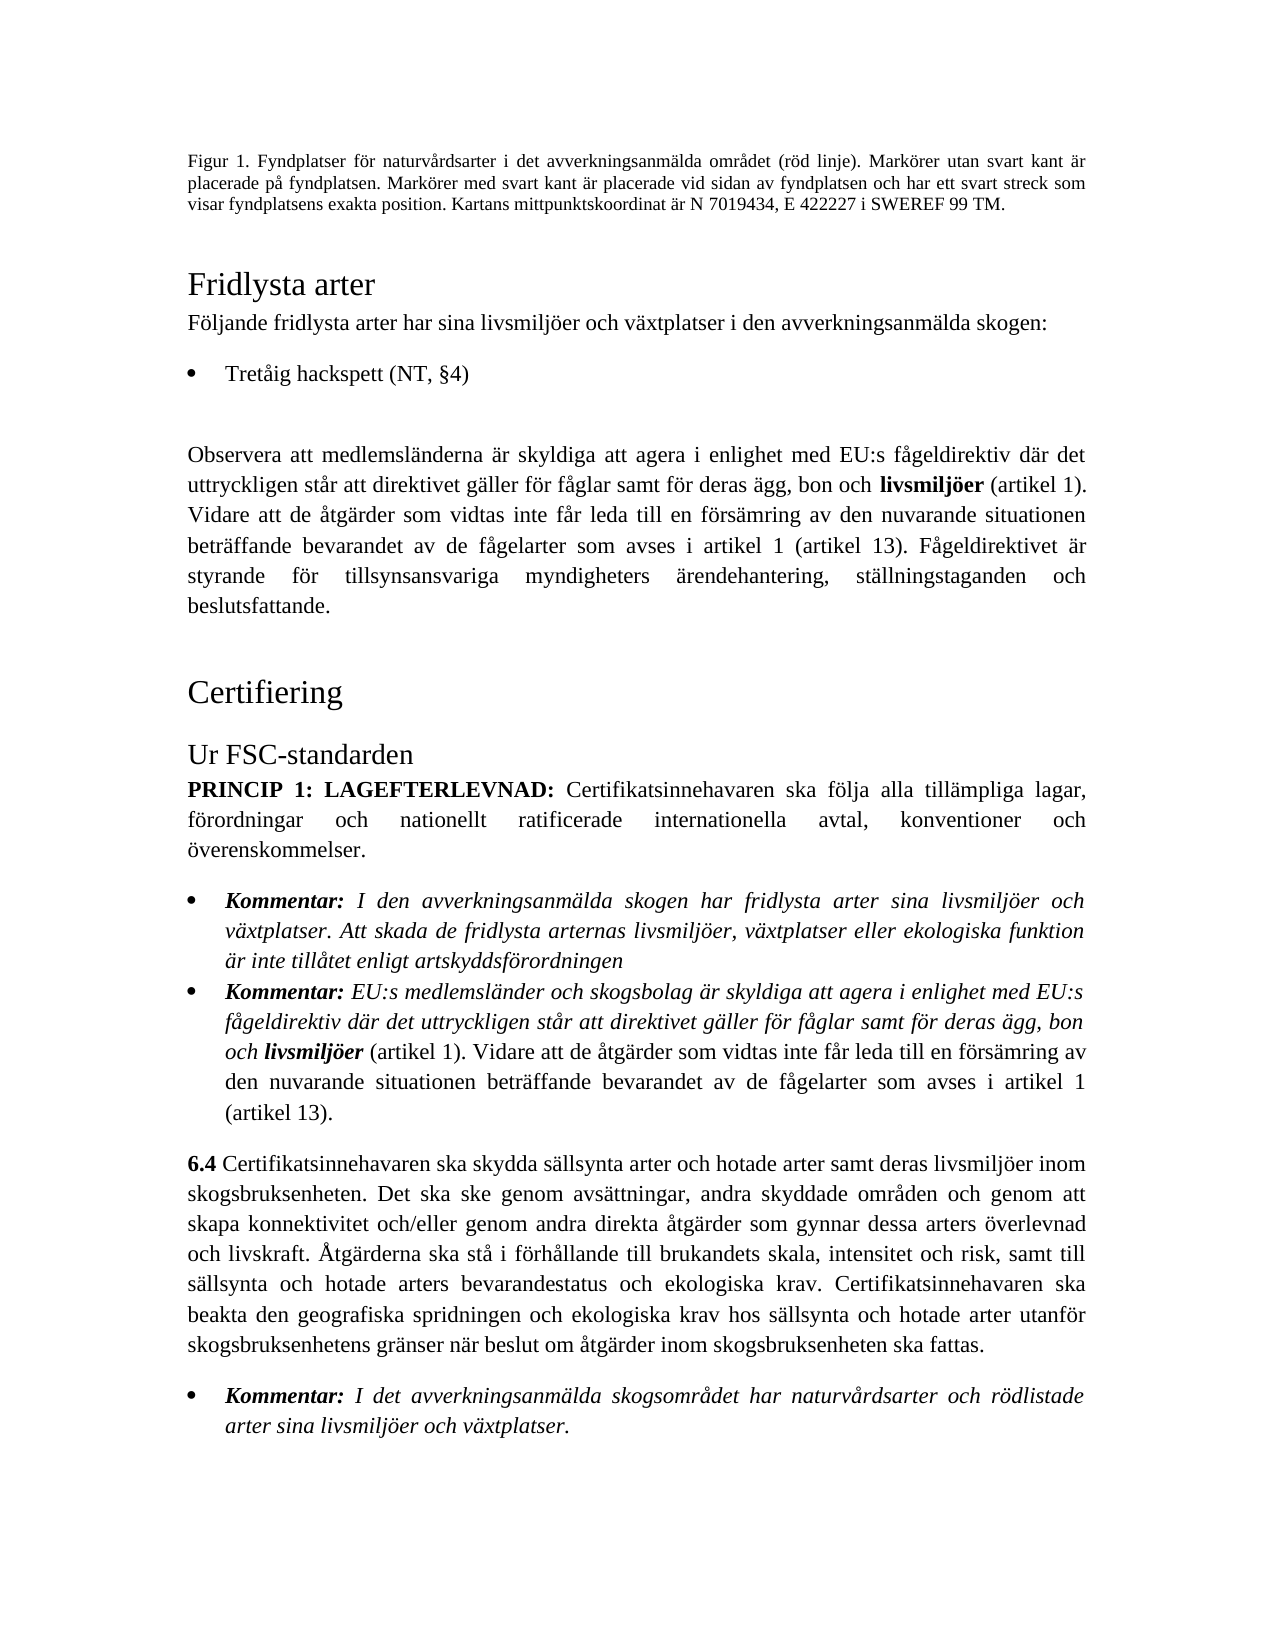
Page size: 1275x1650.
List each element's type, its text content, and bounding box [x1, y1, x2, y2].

subtitle Certifiering [187, 672, 1087, 711]
text PRINCIP 1: LAGEFTERLEVNAD: Certifikatsinnehavaren ska följa alla tillämpliga lagar, förordningar och nationellt ratificerade internationella avtal, konventioner och överenskommelser. [187, 776, 1087, 862]
list Kommentar: EU:s medlemsländer och skogsbolag är skyldiga att agera i enlighet med EU:s fågeldirektiv där det uttryckligen står att direktivet gäller för fåglar samt för deras ägg, bon och livsmiljöer (artikel 1). Vidare att de åtgärder som vidtas inte får leda till en försämring av den nuvarande situationen beträffande bevarandet av de fågelarter som avses i artikel 1 (artikel 13). [187, 978, 1087, 1125]
text Följande fridlysta arter har sina livsmiljöer och växtplatser i den avverkningsanmälda skogen: [187, 309, 1087, 335]
text Observera att medlemsländerna är skyldiga att agera i enlighet med EU:s fågeldirektiv där det uttryckligen står att direktivet gäller för fåglar samt för deras ägg, bon och livsmiljöer (artikel 1). Vidare att de åtgärder som vidtas inte får leda till en försämring av den nuvarande situationen beträffande bevarandet av de fågelarter som avses i artikel 1 (artikel 13). Fågeldirektivet är styrande för tillsynsansvariga myndigheters ärendehantering, ställningstaganden och beslutsfattande. [187, 411, 1087, 618]
subtitle Ur FSC-standarden [187, 737, 1087, 771]
list Kommentar: I det avverkningsanmälda skogsområdet har naturvårdsarter och rödlistade arter sina livsmiljöer och växtplatser. [187, 1382, 1087, 1438]
text Figur 1. Fyndplatser för naturvårdsarter i det avverkningsanmälda området (röd linje). Markörer utan svart kant är placerade på fyndplatsen. Markörer med svart kant är placerade vid sidan av fyndplatsen och har ett svart streck som visar fyndplatsens exakta position. Kartans mittpunktskoordinat är N 7019434, E 422227 i SWEREF 99 TM. [187, 150, 1087, 215]
list Tretåig hackspett (NT, §4) [187, 360, 1087, 386]
subtitle Fridlysta arter [187, 265, 1087, 303]
text 6.4 Certifikatsinnehavaren ska skydda sällsynta arter och hotade arter samt deras livsmiljöer inom skogsbruksenheten. Det ska ske genom avsättningar, andra skyddade områden och genom att skapa konnektivitet och/eller genom andra direkta åtgärder som gynnar dessa arters överlevnad och livskraft. Åtgärderna ska stå i förhållande till brukandets skala, intensitet och risk, samt till sällsynta och hotade arters bevarandestatus och ekologiska krav. Certifikatsinnehavaren ska beakta den geografiska spridningen och ekologiska krav hos sällsynta och hotade arter utanför skogsbruksenhetens gränser när beslut om åtgärder inom skogsbruksenheten ska fattas. [187, 1150, 1087, 1357]
list Kommentar: I den avverkningsanmälda skogen har fridlysta arter sina livsmiljöer och växtplatser. Att skada de fridlysta arternas livsmiljöer, växtplatser eller ekologiska funktion är inte tillåtet enligt artskyddsförordningen [187, 887, 1087, 974]
